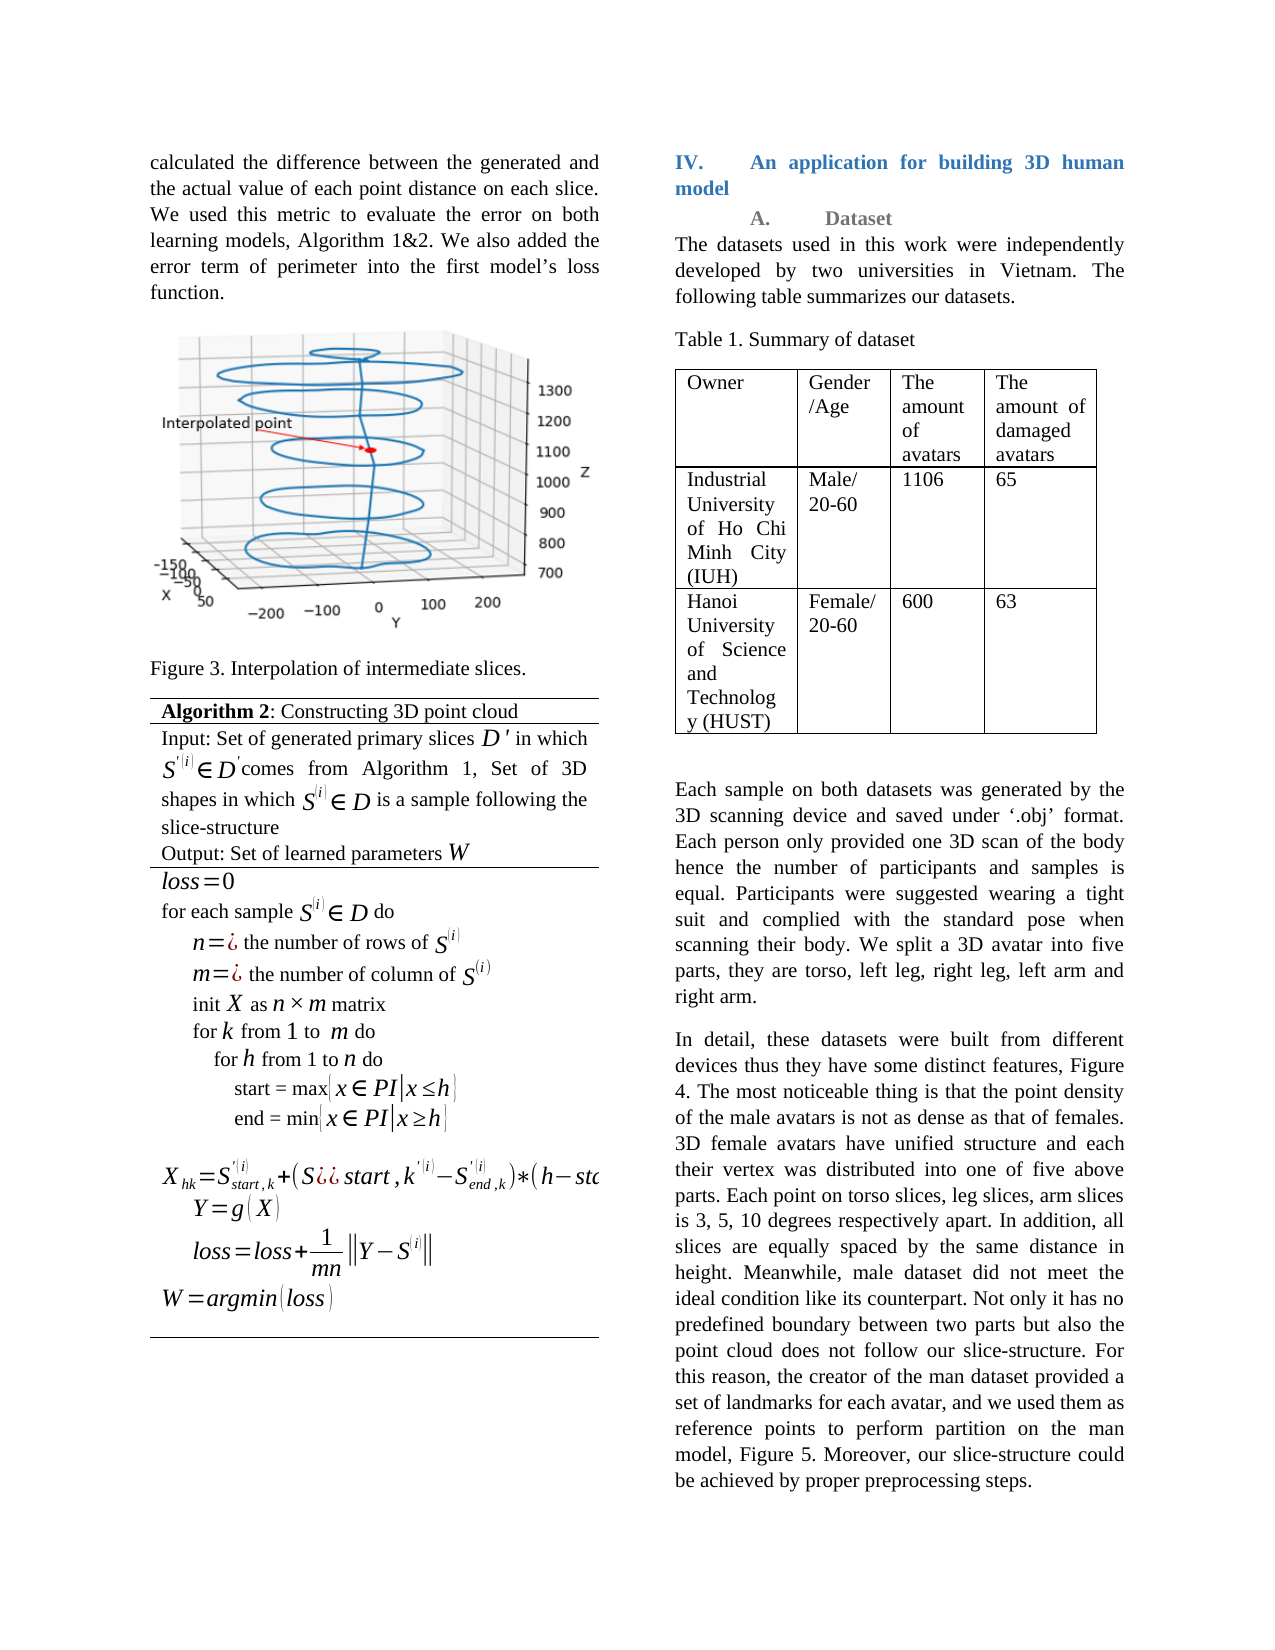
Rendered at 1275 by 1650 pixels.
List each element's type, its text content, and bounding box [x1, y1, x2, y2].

table_cell Hanoi University of Science and Technology (HUST) [676, 589, 797, 733]
text Table 1. Summary of dataset [675, 326, 1125, 351]
table_cell 65 [985, 468, 1096, 588]
table_cell 1106 [891, 468, 984, 588]
text Figure 3. Interpolation of intermediate slices. [150, 656, 600, 680]
table_cell Male/ 20-60 [798, 468, 890, 588]
subtitle Dataset [750, 206, 1125, 230]
picture [150, 322, 600, 637]
table_header Owner [676, 370, 797, 466]
text In detail, these datasets were built from different devices thus they have some distinct features, Figure 4. The most noticeable thing is that the point density of the male avatars is not as dense as that of females. 3D female avatars have unified structure and each their vertex was distributed into one of five above parts. Each point on torso slices, leg slices, arm slices is 3, 5, 10 degrees respectively apart. In addition, all slices are equally spaced by the same distance in height. Meanwhile, male dataset did not meet the ideal condition like its counterpart. Not only it has no predefined boundary between two parts but also the point cloud does not follow our slice-structure. For this reason, the creator of the man dataset provided a set of landmarks for each avatar, and we used them as reference points to perform partition on the man model, Figure 5. Moreover, our slice-structure could be achieved by proper preprocessing steps. [675, 1027, 1125, 1492]
table_cell 600 [891, 589, 984, 733]
table_header Gender /Age [798, 370, 890, 466]
table_header Algorithm 2: Constructing 3D point cloud [150, 699, 599, 723]
text The datasets used in this work were independently developed by two universities in Vietnam. The following table summarizes our datasets. [675, 232, 1125, 308]
text Each sample on both datasets was generated by the 3D scanning device and saved under ‘.obj’ format. Each person only provided one 3D scan of the body hence the number of participants and samples is equal. Participants were suggested wearing a tight suit and complied with the standard pose when scanning their body. We split a 3D avatar into five parts, they are torso, left leg, right leg, left arm and right arm. [675, 777, 1125, 1008]
table_cell Industrial University of Ho Chi Minh City (IUH) [676, 468, 797, 588]
table_cell for each sample do the number of rows of the number of column of init as matrix for from to do for from 1 to do start = max end = min [150, 868, 599, 1337]
table_header The amount of damaged avatars [985, 370, 1096, 466]
table_cell Female/20-60 [798, 589, 890, 733]
table_cell 63 [985, 589, 1096, 733]
table_header The amount of avatars [891, 370, 984, 466]
table_cell Input: Set of generated primary slices in which comes from Algorithm 1, Set of 3D shapes in which is a sample following the slice-structure Output: Set of learned parameters [150, 724, 599, 867]
subtitle An application for building 3D human model [675, 150, 1125, 200]
